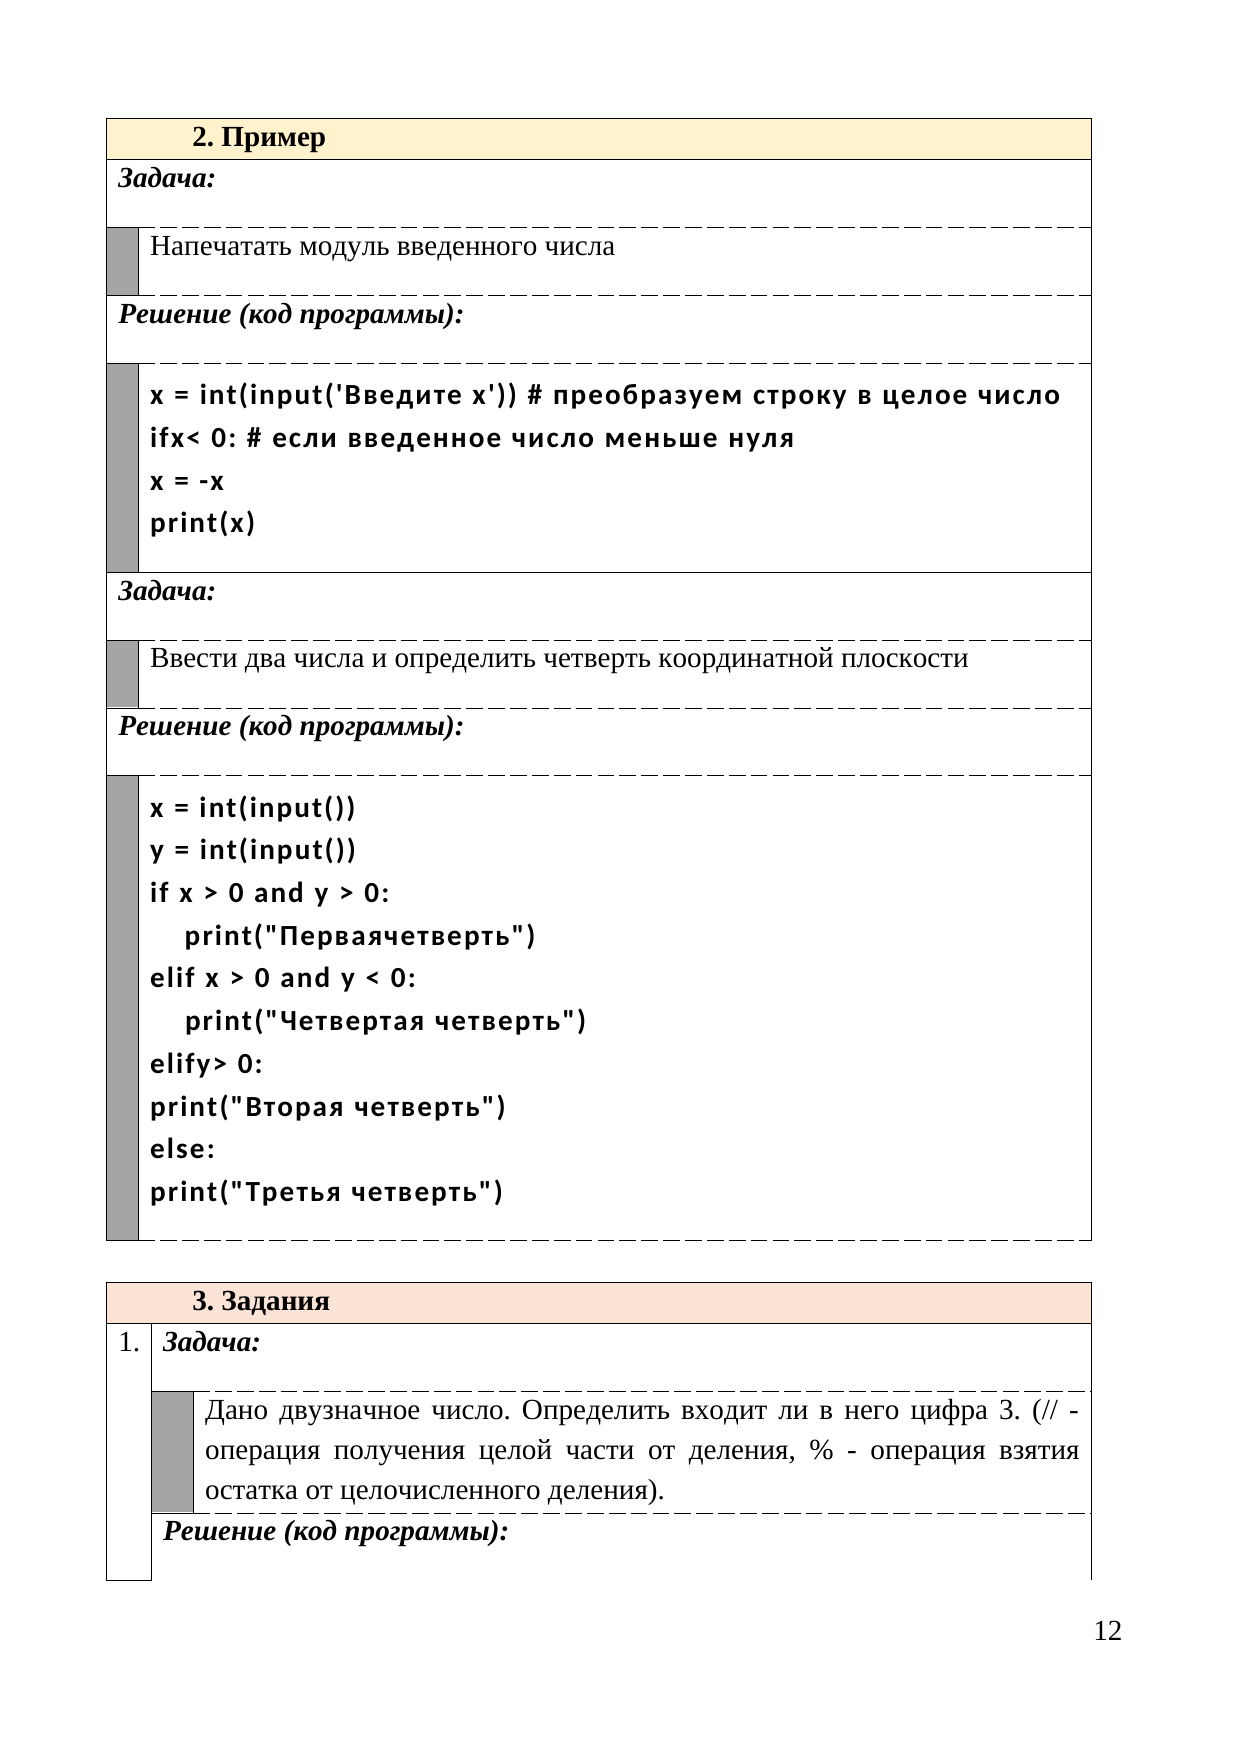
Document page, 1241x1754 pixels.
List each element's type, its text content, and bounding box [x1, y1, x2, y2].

table_cell [107, 364, 138, 572]
table_cell Задача: [152, 1324, 1091, 1391]
table_cell Решение (код программы): [107, 708, 1091, 775]
table_cell Дано двузначное число. Определить входит ли в него цифра 3. (// - операция получения целой части от деления, % - операция взятия остатка от целочисленного деления). [194, 1391, 1091, 1512]
table_cell Напечатать модуль введенного числа [139, 227, 1091, 295]
table_cell Задача: [107, 160, 1091, 227]
table_cell Решение (код программы): [107, 295, 1091, 363]
table_cell 1. [107, 1324, 151, 1580]
table_header 2. Пример [107, 119, 1091, 159]
table_cell Решение (код программы): [152, 1513, 1091, 1580]
table_cell Задача: [107, 573, 1091, 639]
table_cell x = int(input()) y = int(input()) if x > 0 and y > 0: print("Перваячетверть") elif x > 0 and y < 0: print("Четвертая четверть") elify> 0: print("Вторая четверть") else: print("Третья четверть") [139, 775, 1091, 1240]
table_cell [107, 641, 138, 707]
table_cell x = int(input('Введите х')) # преобразуем строку в целое число ifx< 0: # если введенное число меньше нуля x = -x print(x) [139, 363, 1091, 572]
table_cell [152, 1392, 193, 1512]
table_cell [107, 776, 138, 1240]
table_header 3. Задания [107, 1283, 1091, 1323]
table_cell Ввести два числа и определить четверть координатной плоскости [139, 640, 1091, 707]
table_cell [107, 228, 138, 295]
